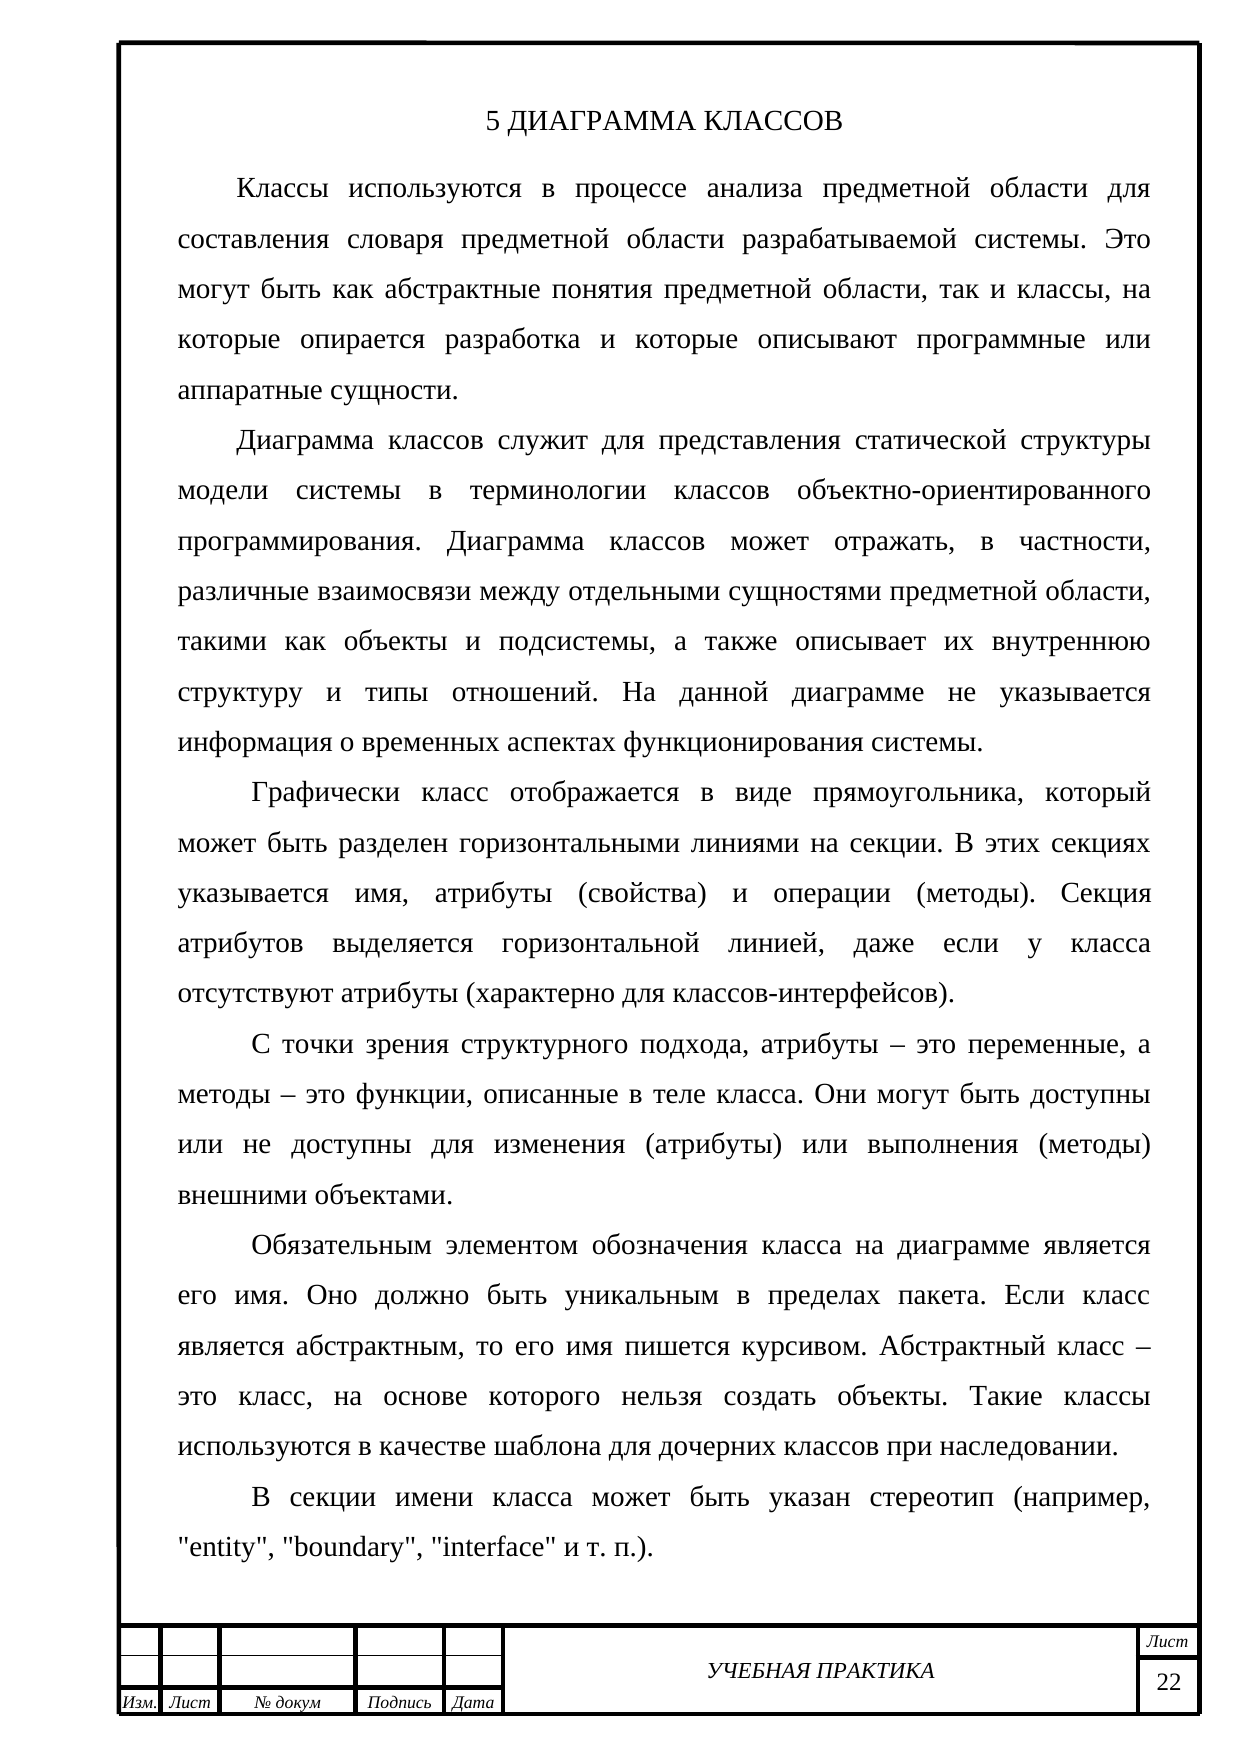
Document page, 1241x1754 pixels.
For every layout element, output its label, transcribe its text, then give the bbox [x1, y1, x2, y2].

text В секции имени класса может быть указан стереотип (например, "entity", "boundary", "interface" и т. п.). [177, 1479, 1152, 1563]
text 5 ДИАГРАММА КЛАССОВ [177, 103, 1152, 137]
text Классы используются в процессе анализа предметной области для составления словаря предметной области разрабатываемой системы. Это могут быть как абстрактные понятия предметной области, так и классы, на которые опирается разработка и которые описывают программные или аппаратные сущности. [177, 171, 1152, 405]
text Диаграмма классов служит для представления статической структуры модели системы в терминологии классов объектно-ориентированного программирования. Диаграмма классов может отражать, в частности, различные взаимосвязи между отдельными сущностями предметной области, такими как объекты и подсистемы, а также описывает их внутреннюю структуру и типы отношений. На данной диаграмме не указывается информация о временных аспектах функционирования системы. [177, 422, 1152, 758]
text Графически класс отображается в виде прямоугольника, который может быть разделен горизонтальными линиями на секции. В этих секциях указывается имя, атрибуты (свойства) и операции (методы). Секция атрибутов выделяется горизонтальной линией, даже если у класса отсутствуют атрибуты (характерно для классов-интерфейсов). [177, 774, 1152, 1009]
text С точки зрения структурного подхода, атрибуты – это переменные, а методы – это функции, описанные в теле класса. Они могут быть доступны или не доступны для изменения (атрибуты) или выполнения (методы) внешними объектами. [177, 1026, 1152, 1210]
text Обязательным элементом обозначения класса на диаграмме является его имя. Оно должно быть уникальным в пределах пакета. Если класс является абстрактным, то его имя пишется курсивом. Абстрактный класс – это класс, на основе которого нельзя создать объекты. Такие классы используются в качестве шаблона для дочерних классов при наследовании. [177, 1227, 1152, 1462]
